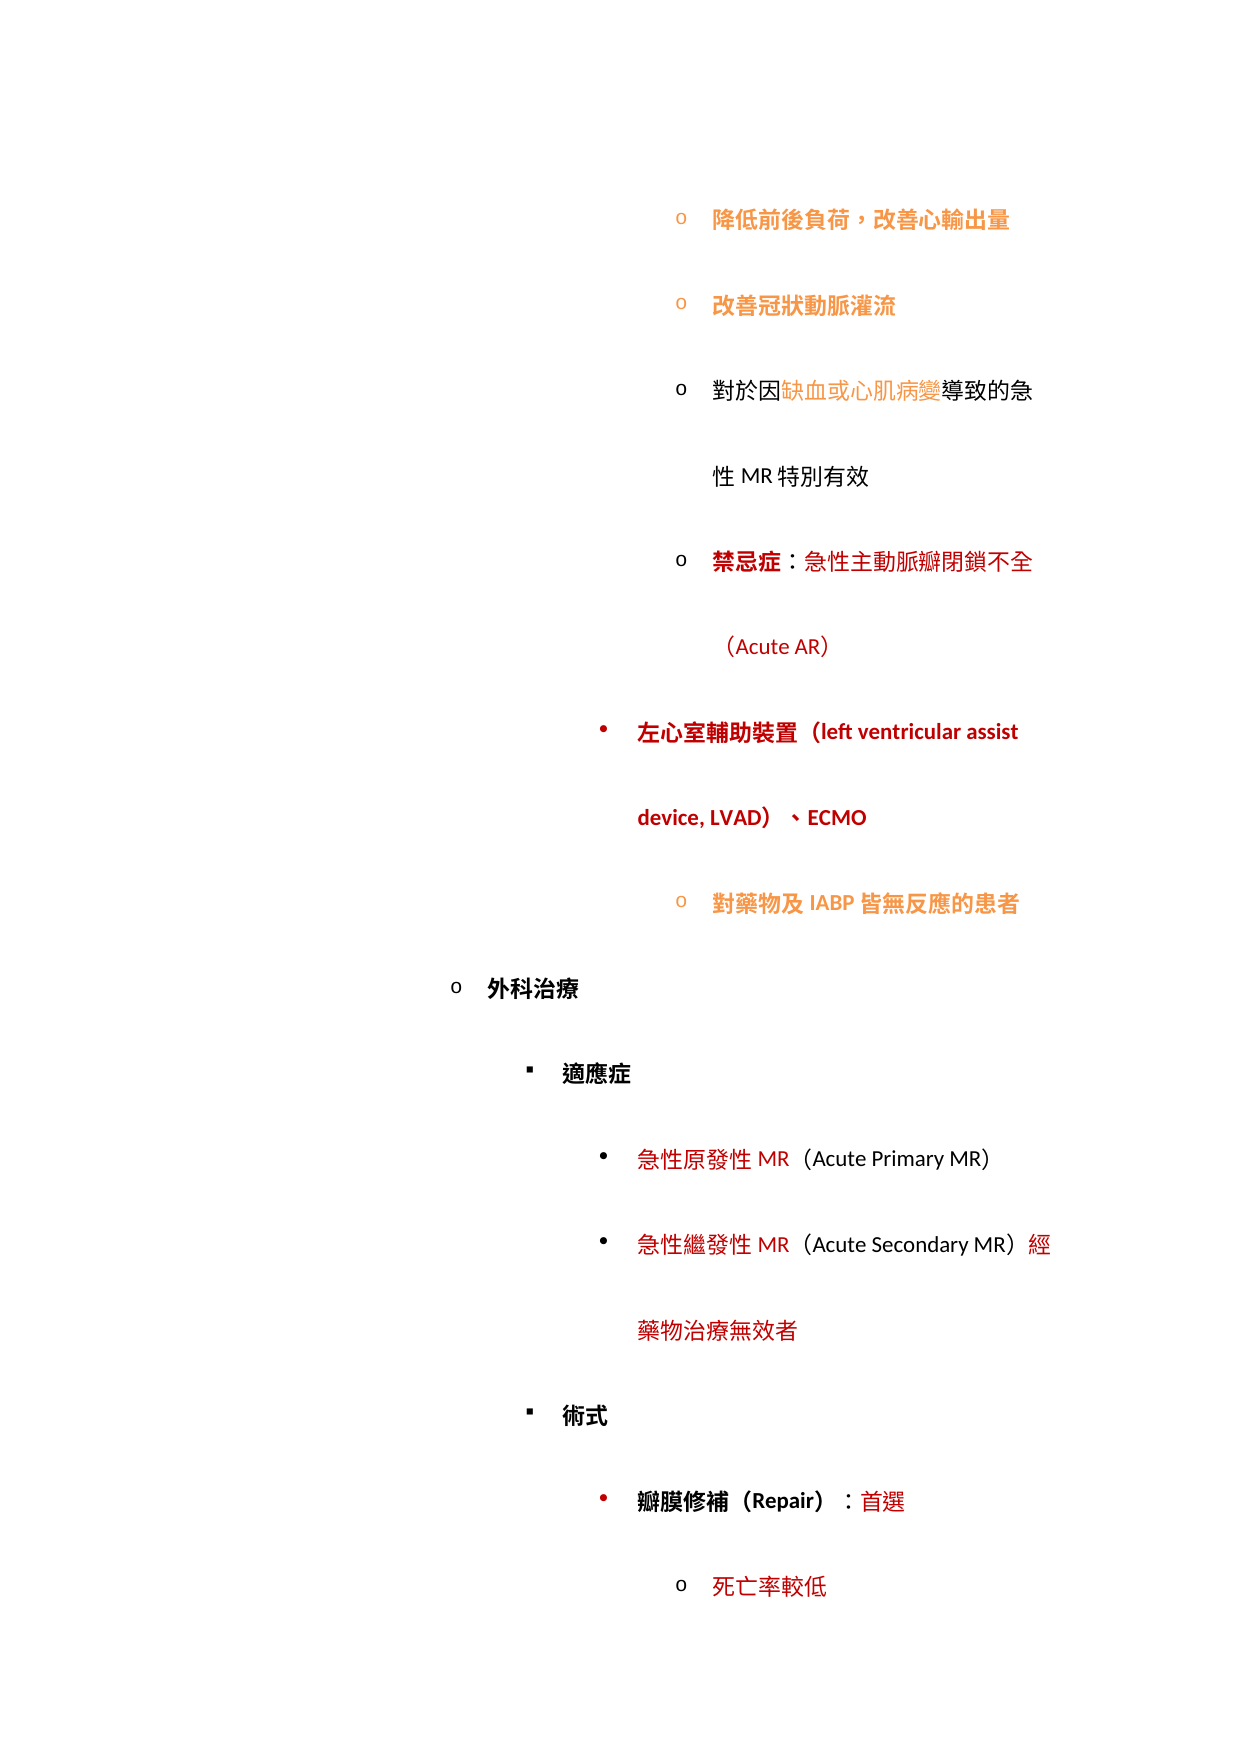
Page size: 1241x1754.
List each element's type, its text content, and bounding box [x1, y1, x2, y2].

list 禁忌症：急性主動脈瓣閉鎖不全（Acute AR） [675, 492, 1053, 662]
list 術式 [525, 1346, 1053, 1431]
list 適應症 [525, 1004, 1053, 1089]
list 對藥物及 IABP 皆無反應的患者 [675, 833, 1053, 919]
list 急性繼發性 MR（Acute Secondary MR）經藥物治療無效者 [600, 1175, 1053, 1346]
list 降低前後負荷，改善心輸出量 [675, 150, 1053, 235]
list 左心室輔助裝置（left ventricular assist device, LVAD）、ECMO [600, 662, 1053, 833]
list 瓣膜修補（Repair）：首選 [600, 1431, 1053, 1517]
list 死亡率較低 [675, 1517, 1053, 1602]
list 外科治療 [450, 919, 1053, 1004]
list 急性原發性 MR（Acute Primary MR） [600, 1089, 1053, 1175]
list 對於因缺血或心肌病變導致的急性 MR 特別有效 [675, 321, 1053, 492]
list 改善冠狀動脈灌流 [675, 235, 1053, 321]
